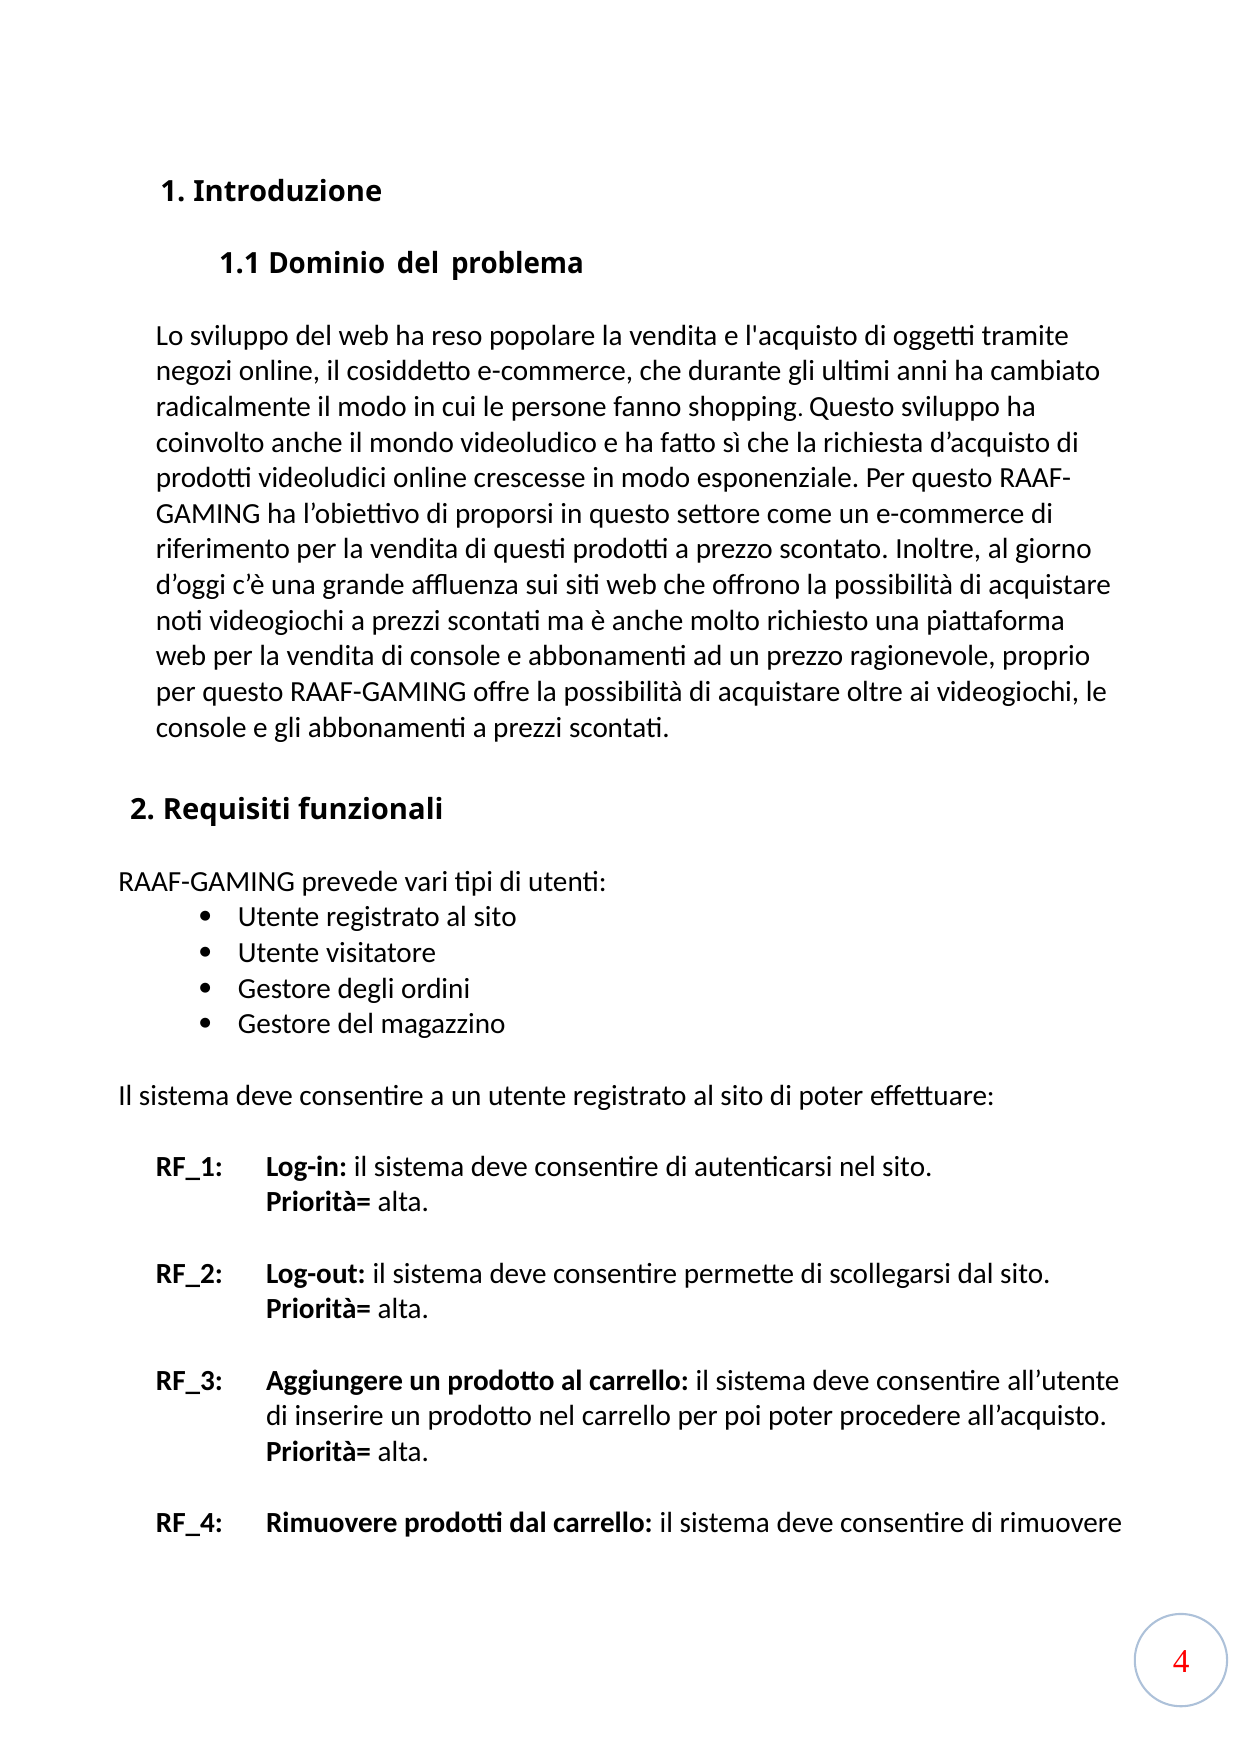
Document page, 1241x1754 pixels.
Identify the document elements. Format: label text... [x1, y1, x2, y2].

text Priorità= alta. [156, 1290, 1122, 1326]
subtitle Introduzione [160, 171, 1122, 210]
list Utente visitatore [200, 934, 1122, 970]
subtitle Dominio del problema [219, 242, 1122, 282]
text RF_1: Log-in: il sistema deve consentire di autenticarsi nel sito. [156, 1148, 1122, 1183]
list Utente registrato al sito [200, 898, 1122, 934]
list Gestore del magazzino [200, 1005, 1122, 1041]
list Gestore degli ordini [200, 970, 1122, 1005]
text Lo sviluppo del web ha reso popolare la vendita e l'acquisto di oggetti tramite negozi online, il cosiddetto e-commerce, che durante gli ultimi anni ha cambiato radicalmente il modo in cui le persone fanno shopping. Questo sviluppo ha coinvolto anche il mondo videoludico e ha fatto sì che la richiesta d’acquisto di prodotti videoludici online crescesse in modo esponenziale. Per questo RAAF-GAMING ha l’obiettivo di proporsi in questo settore come un e-commerce di riferimento per la vendita di questi prodotti a prezzo scontato. Inoltre, al giorno d’oggi c’è una grande affluenza sui siti web che offrono la possibilità di acquistare noti videogiochi a prezzi scontati ma è anche molto richiesto una piattaforma web per la vendita di console e abbonamenti ad un prezzo ragionevole, proprio per questo RAAF-GAMING offre la possibilità di acquistare oltre ai videogiochi, le console e gli abbonamenti a prezzi scontati. [156, 317, 1122, 744]
text RAAF-GAMING prevede vari tipi di utenti: [118, 863, 1122, 898]
text Priorità= alta. [156, 1433, 1122, 1468]
text Il sistema deve consentire a un utente registrato al sito di poter effettuare: [118, 1077, 1122, 1112]
text RF_2: Log-out: il sistema deve consentire permette di scollegarsi dal sito. [156, 1255, 1122, 1290]
text RF_3: Aggiungere un prodotto al carrello: il sistema deve consentire all’utente di inserire un prodotto nel carrello per poi poter procedere all’acquisto. [156, 1362, 1122, 1433]
subtitle Requisiti funzionali [130, 788, 1122, 828]
text RF_4: Rimuovere prodotti dal carrello: il sistema deve consentire di rimuovere un prodotto precedentemente inserito nel carrello. [156, 1504, 1122, 1540]
text Priorità= alta. [156, 1183, 1122, 1219]
